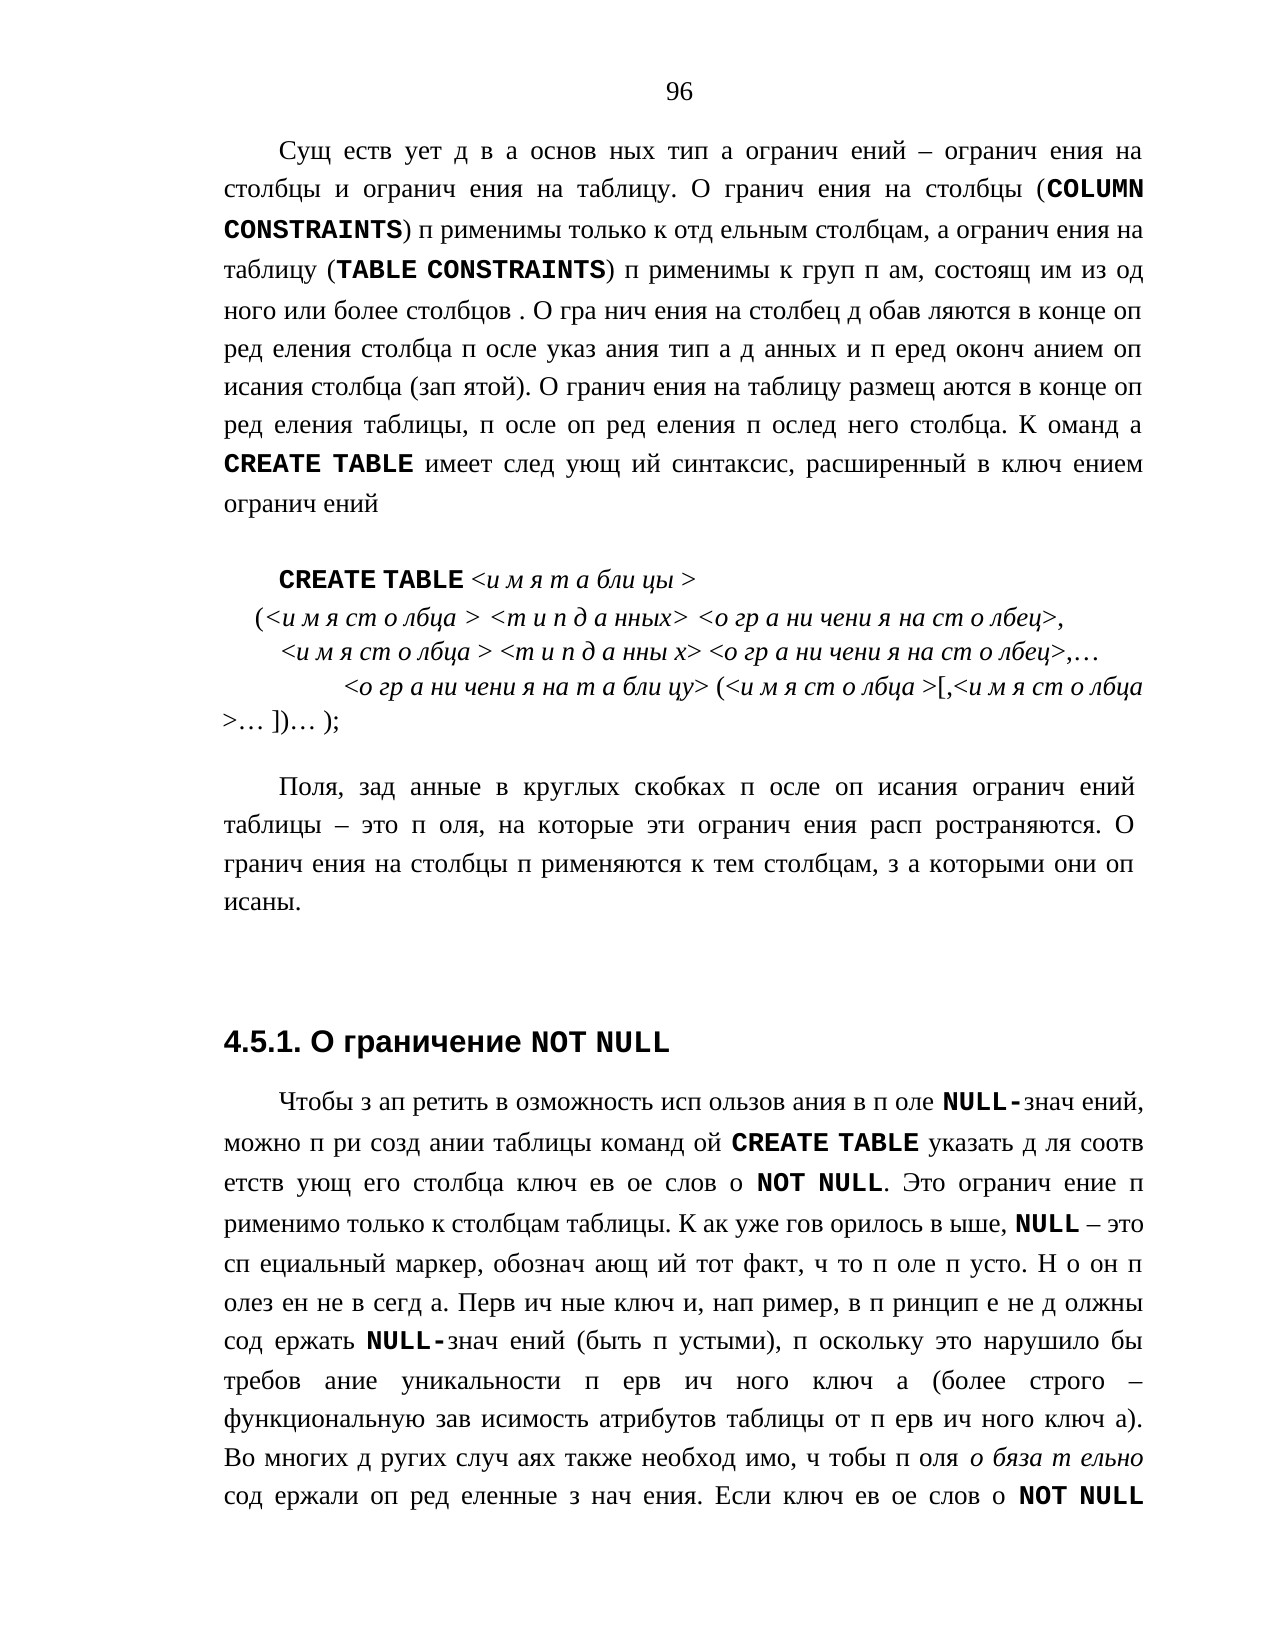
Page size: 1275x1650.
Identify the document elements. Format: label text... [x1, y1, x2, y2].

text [223, 1085, 1144, 1512]
text <и м я ст о лбца > <т и п д а нны х> <о гр а ни чени я на ст о лбец>,… [222, 635, 1150, 667]
text Сущ еств ует д в а основ ных тип а огранич ений – огранич ения на столбцы и огранич ения на таблицу. О гранич ения на столбцы (COLUMN CONSTRAINTS) п рименимы только к отд ельным столбцам, а огранич ения на таблицу (TABLE CONSTRAINTS) п рименимы к груп п ам, состоящ им из од ного или более столбцов . О гра нич ения на столбец д обав ляются в конце оп ред еления столбца п осле указ ания тип а д анных и п еред оконч анием оп исания столбца (зап ятой). О гранич ения на таблицу размещ аются в конце оп ред еления таблицы, п осле оп ред еления п ослед него столбца. К оманд а CREATE TABLE имеет след ующ ий синтаксис, расширенный в ключ ением огранич ений [223, 134, 1144, 518]
text CREATE TABLE <и м я т а бли цы > [278, 563, 1147, 597]
text 4.5.1. О граничение NOT NULL [223, 1023, 1142, 1062]
text (<и м я ст о лбца > <т и п д а нных> <о гр а ни чени я на ст о лбец>, [222, 601, 1147, 632]
text Поля, зад анные в круглых скобках п осле оп исания огранич ений таблицы – это п оля, на которые эти огранич ения расп ространяются. О гранич ения на столбцы п рименяются к тем столбцам, з а которыми они оп исаны. [223, 770, 1136, 916]
text <о гр а ни чени я на т а бли цу> (<и м я ст о лбца >[,<и м я ст о лбца >… ])… ); [222, 669, 1150, 735]
